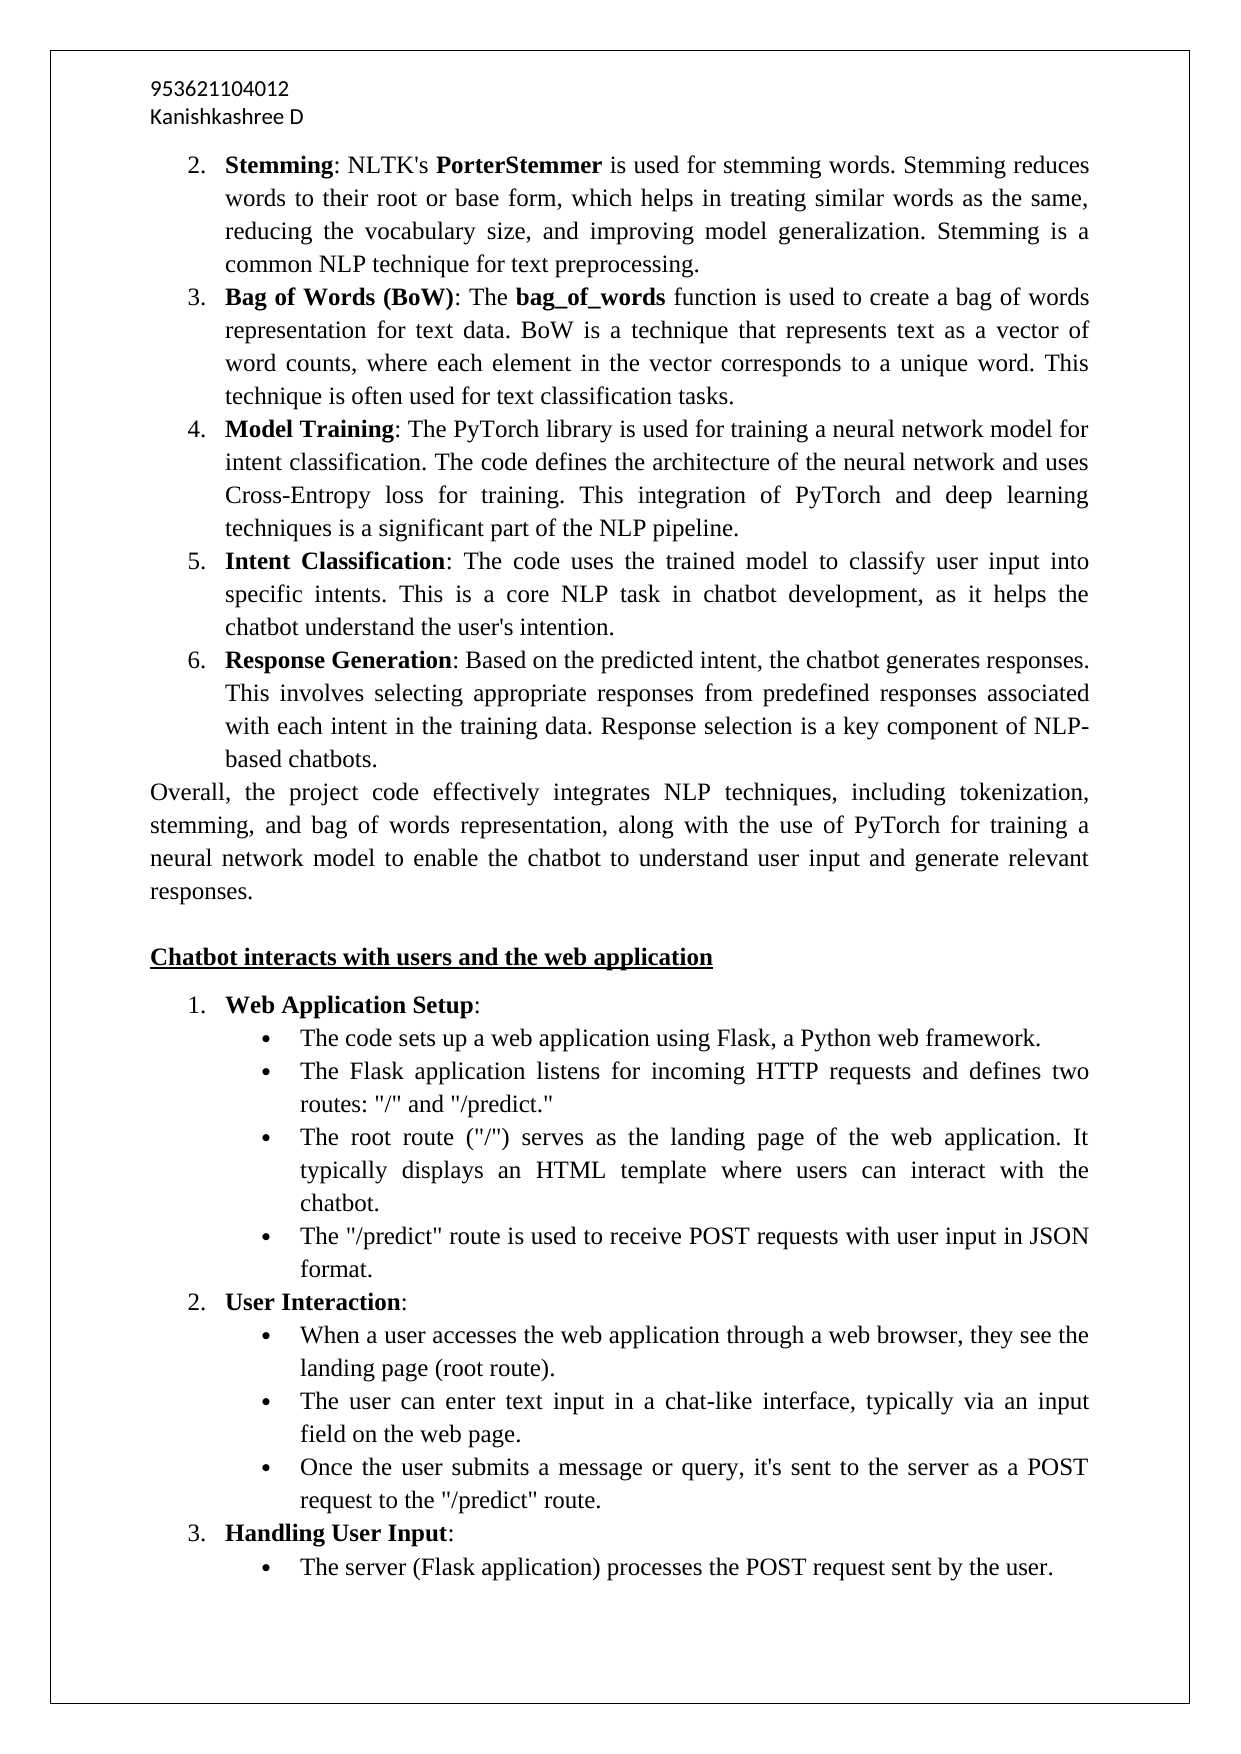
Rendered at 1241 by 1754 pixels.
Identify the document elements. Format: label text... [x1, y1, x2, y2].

text Chatbot interacts with users and the web application [150, 942, 1090, 971]
list Response Generation: Based on the predicted intent, the chatbot generates responses. This involves selecting appropriate responses from predefined responses associated with each intent in the training data. Response selection is a key component of NLP-based chatbots. [187, 645, 1090, 773]
list Model Training: The PyTorch library is used for training a neural network model for intent classification. The code defines the architecture of the neural network and uses Cross-Entropy loss for training. This integration of PyTorch and deep learning techniques is a significant part of the NLP pipeline. [187, 414, 1090, 542]
list The "/predict" route is used to receive POST requests with user input in JSON format. [262, 1221, 1090, 1283]
list Web Application Setup: [187, 990, 1090, 1019]
list The root route ("/") serves as the landing page of the web application. It typically displays an HTML template where users can interact with the chatbot. [262, 1122, 1090, 1217]
list The user can enter text input in a chat-like interface, typically via an input field on the web page. [262, 1386, 1090, 1448]
list Handling User Input: [187, 1518, 1090, 1547]
list Stemming: NLTK's PorterStemmer is used for stemming words. Stemming reduces words to their root or base form, which helps in treating similar words as the same, reducing the vocabulary size, and improving model generalization. Stemming is a common NLP technique for text preprocessing. [187, 150, 1090, 278]
list Once the user submits a message or query, it's sent to the server as a POST request to the "/predict" route. [262, 1452, 1090, 1514]
list User Interaction: [187, 1287, 1090, 1316]
list The server (Flask application) processes the POST request sent by the user. [262, 1552, 1090, 1580]
list Intent Classification: The code uses the trained model to classify user input into specific intents. This is a core NLP task in chatbot development, as it helps the chatbot understand the user's intention. [187, 546, 1090, 641]
text Overall, the project code effectively integrates NLP techniques, including tokenization, stemming, and bag of words representation, along with the use of PyTorch for training a neural network model to enable the chatbot to understand user input and generate relevant responses. [150, 777, 1090, 905]
list Bag of Words (BoW): The bag_of_words function is used to create a bag of words representation for text data. BoW is a technique that represents text as a vector of word counts, where each element in the vector corresponds to a unique word. This technique is often used for text classification tasks. [187, 282, 1090, 410]
list When a user accesses the web application through a web browser, they see the landing page (root route). [262, 1320, 1090, 1382]
list The Flask application listens for incoming HTTP requests and defines two routes: "/" and "/predict." [262, 1056, 1090, 1118]
list The code sets up a web application using Flask, a Python web framework. [262, 1023, 1090, 1052]
